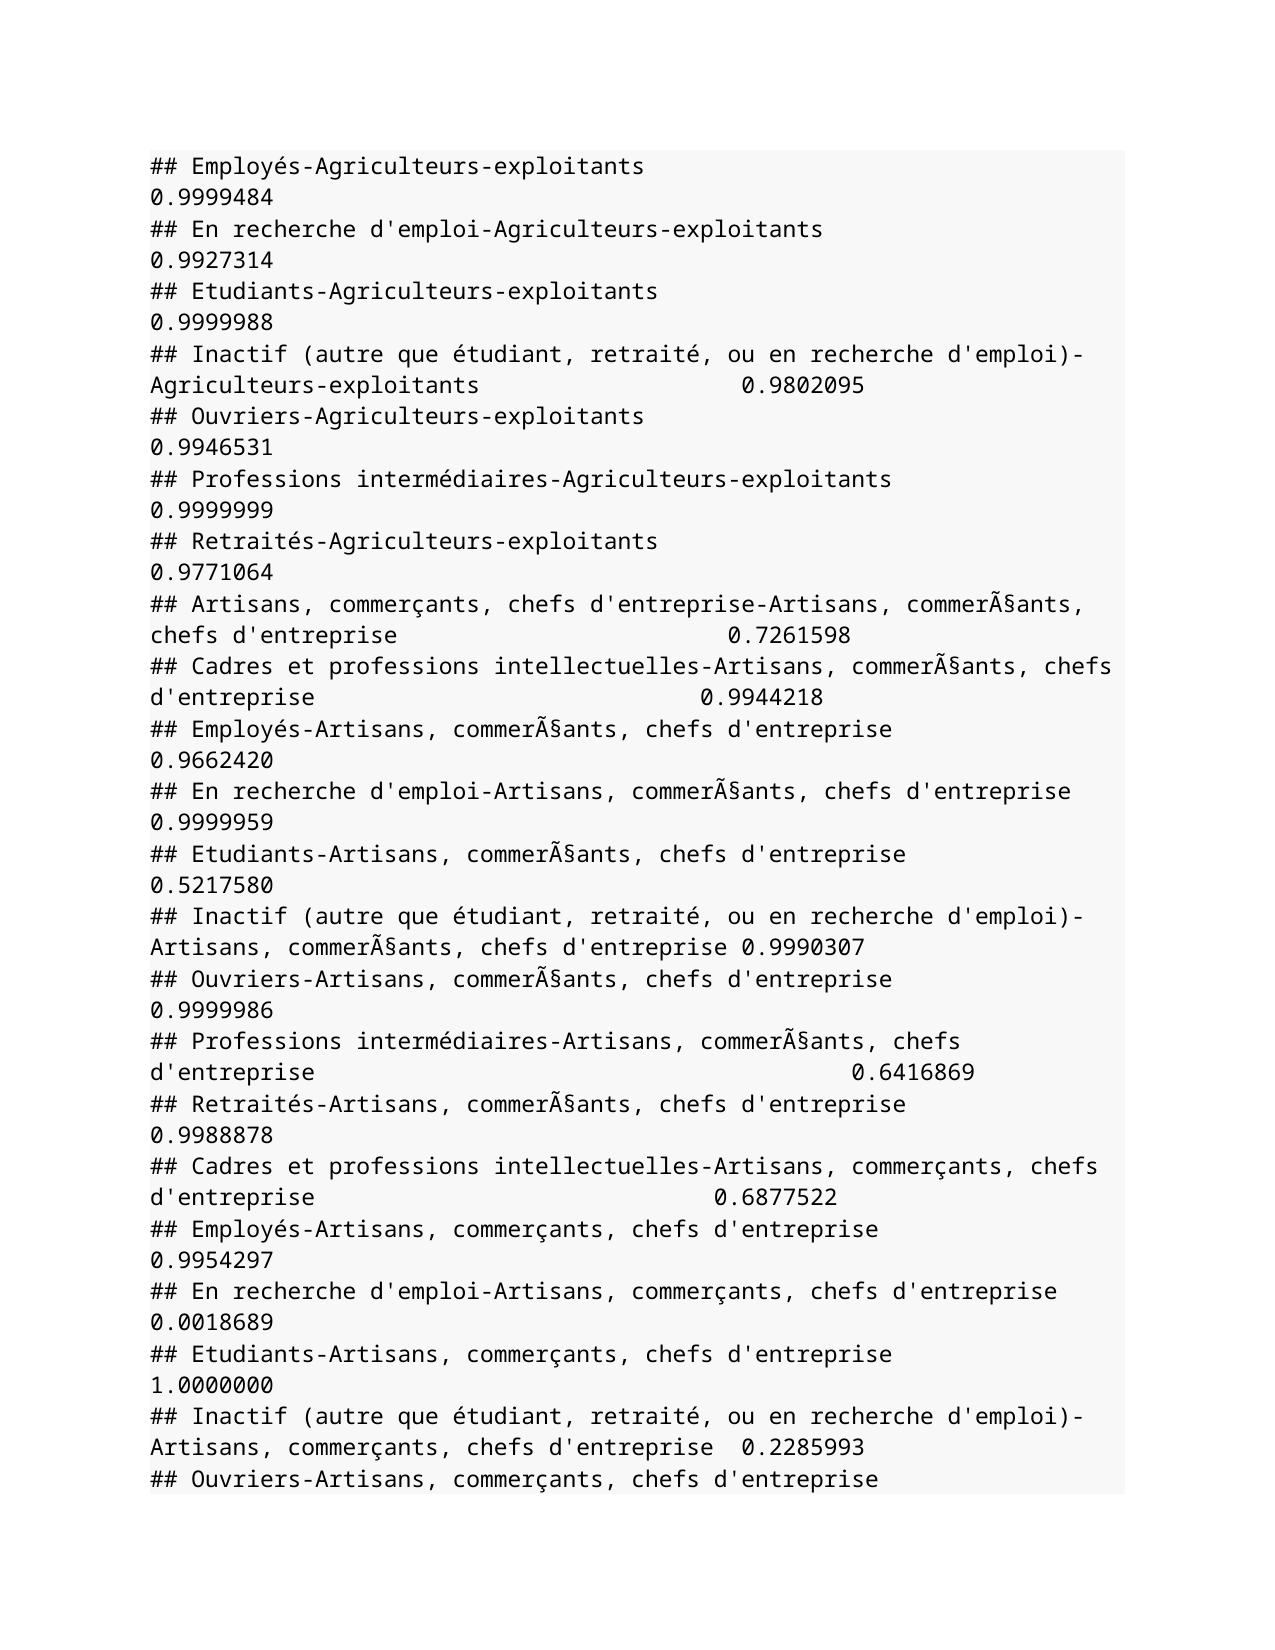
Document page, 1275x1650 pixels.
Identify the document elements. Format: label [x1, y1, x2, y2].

text [150, 150, 1125, 1494]
